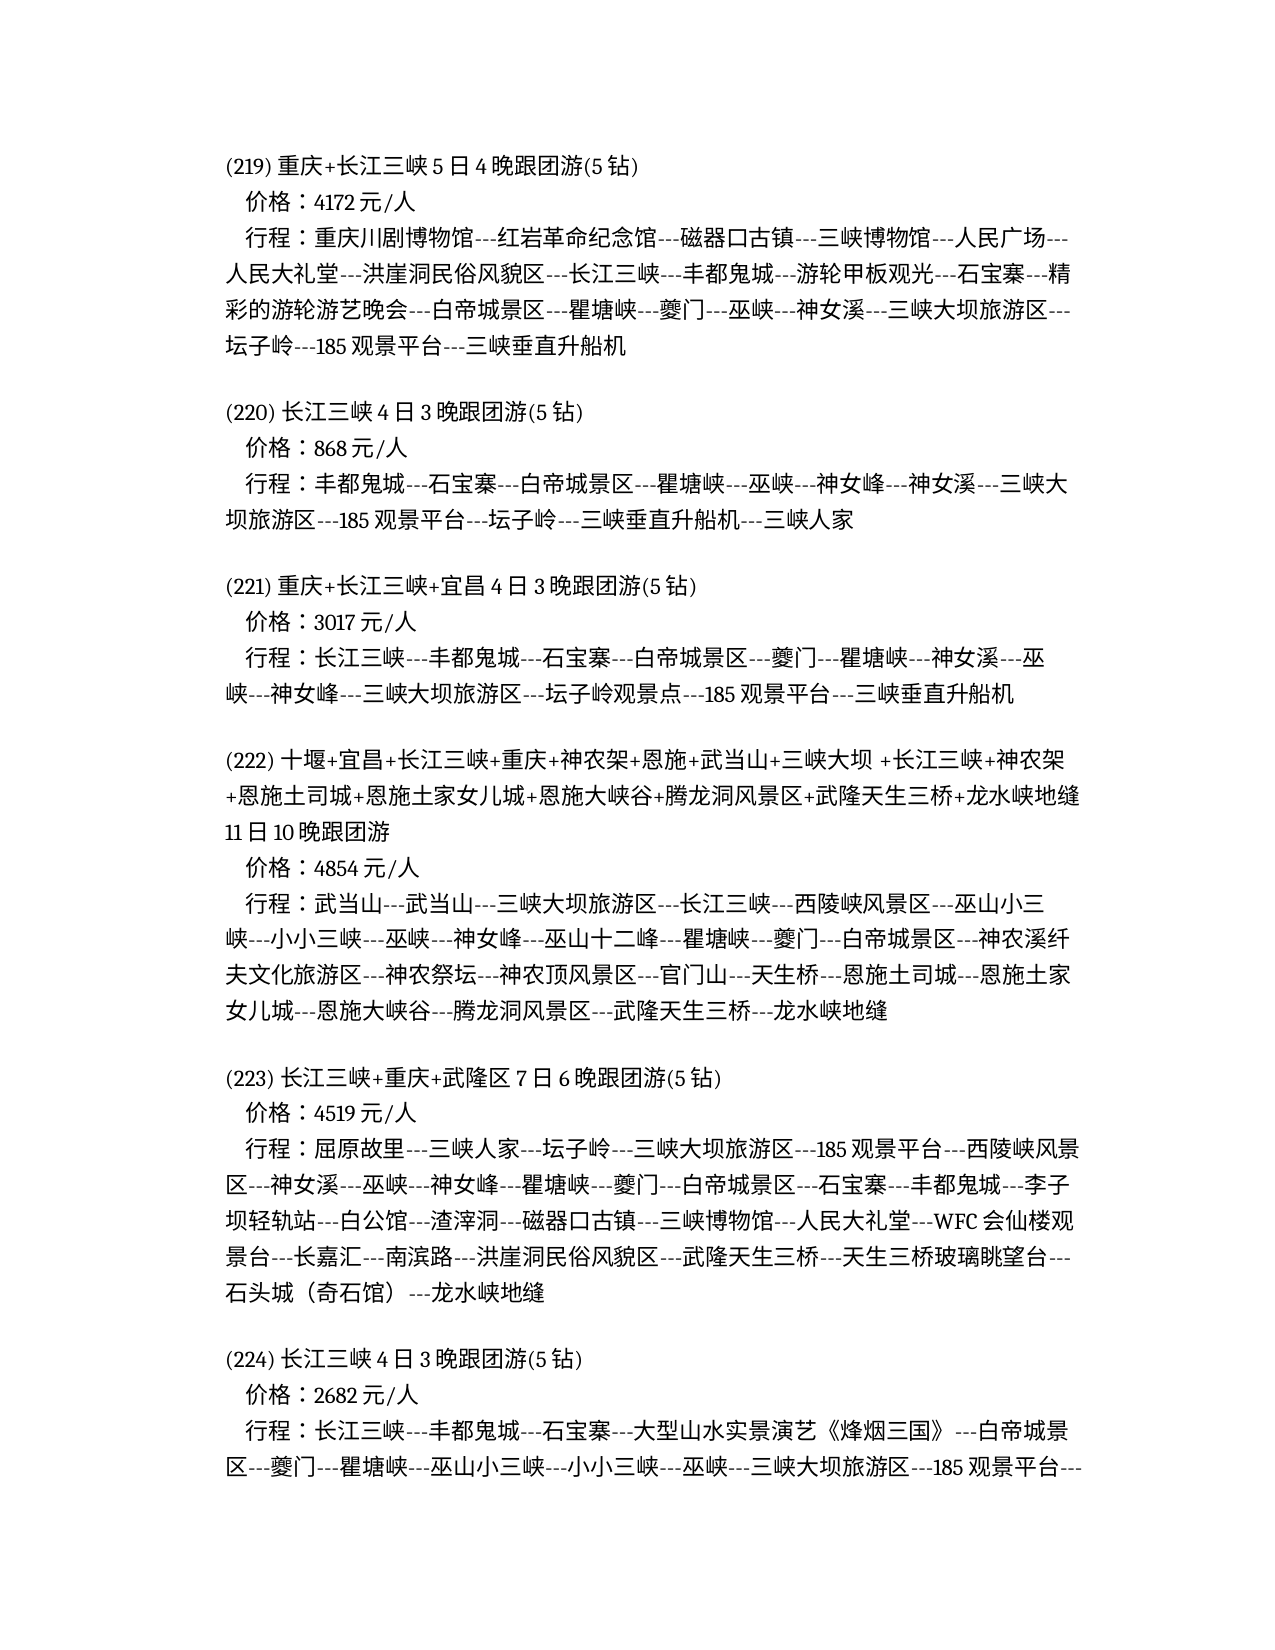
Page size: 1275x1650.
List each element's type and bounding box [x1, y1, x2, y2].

list [187, 150, 1087, 1482]
